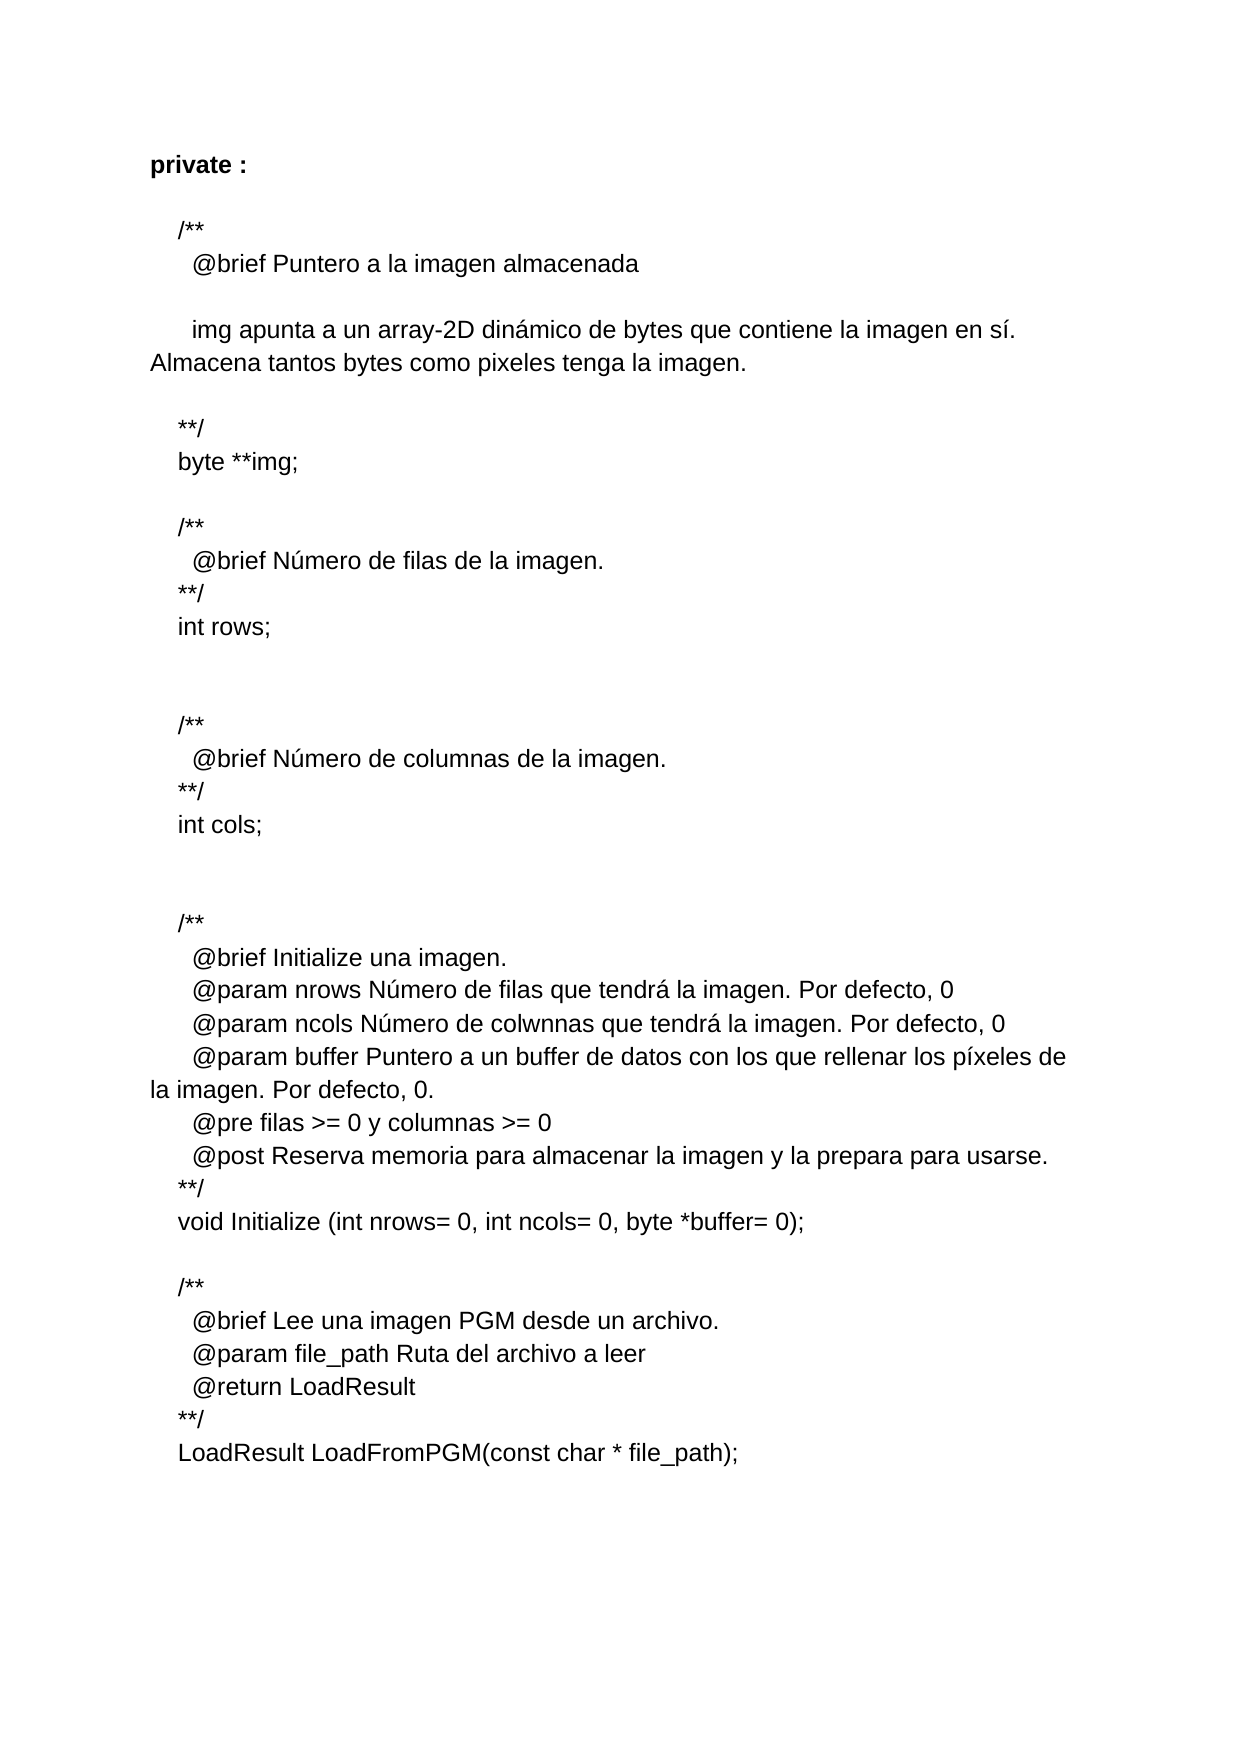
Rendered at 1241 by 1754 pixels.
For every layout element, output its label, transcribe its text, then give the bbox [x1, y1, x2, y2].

text byte **img; [150, 447, 1090, 476]
text int cols; [150, 810, 1090, 839]
text @param nrows Número de filas que tendrá la imagen. Por defecto, 0 [150, 976, 1090, 1004]
text @param ncols Número de colwnnas que tendrá la imagen. Por defecto, 0 [150, 1008, 1090, 1037]
text /** [150, 1273, 1090, 1301]
text @brief Initialize una imagen. [150, 942, 1090, 971]
text /** [150, 513, 1090, 542]
text private : [150, 150, 1090, 179]
text @param buffer Puntero a un buffer de datos con los que rellenar los píxeles de la imagen. Por defecto, 0. [150, 1042, 1090, 1103]
text /** [150, 909, 1090, 938]
text @brief Número de filas de la imagen. [150, 546, 1090, 575]
text @pre filas >= 0 y columnas >= 0 [150, 1108, 1090, 1136]
text **/ [150, 414, 1090, 443]
text @brief Puntero a la imagen almacenada [150, 249, 1090, 278]
text @brief Número de columnas de la imagen. [150, 744, 1090, 773]
text @param file_path Ruta del archivo a leer [150, 1339, 1090, 1367]
text **/ [150, 1174, 1090, 1202]
text /** [150, 711, 1090, 740]
text **/ [150, 1405, 1090, 1433]
text int rows; [150, 612, 1090, 641]
text @brief Lee una imagen PGM desde un archivo. [150, 1306, 1090, 1334]
text /** [150, 216, 1090, 245]
text void Initialize (int nrows= 0, int ncols= 0, byte *buffer= 0); [150, 1207, 1090, 1235]
text **/ [150, 777, 1090, 806]
text @post Reserva memoria para almacenar la imagen y la prepara para usarse. [150, 1141, 1090, 1169]
text img apunta a un array-2D dinámico de bytes que contiene la imagen en sí. Almacena tantos bytes como pixeles tenga la imagen. [150, 315, 1090, 377]
text LoadResult LoadFromPGM(const char * file_path); [150, 1438, 1090, 1467]
text **/ [150, 579, 1090, 608]
text @return LoadResult [150, 1372, 1090, 1401]
